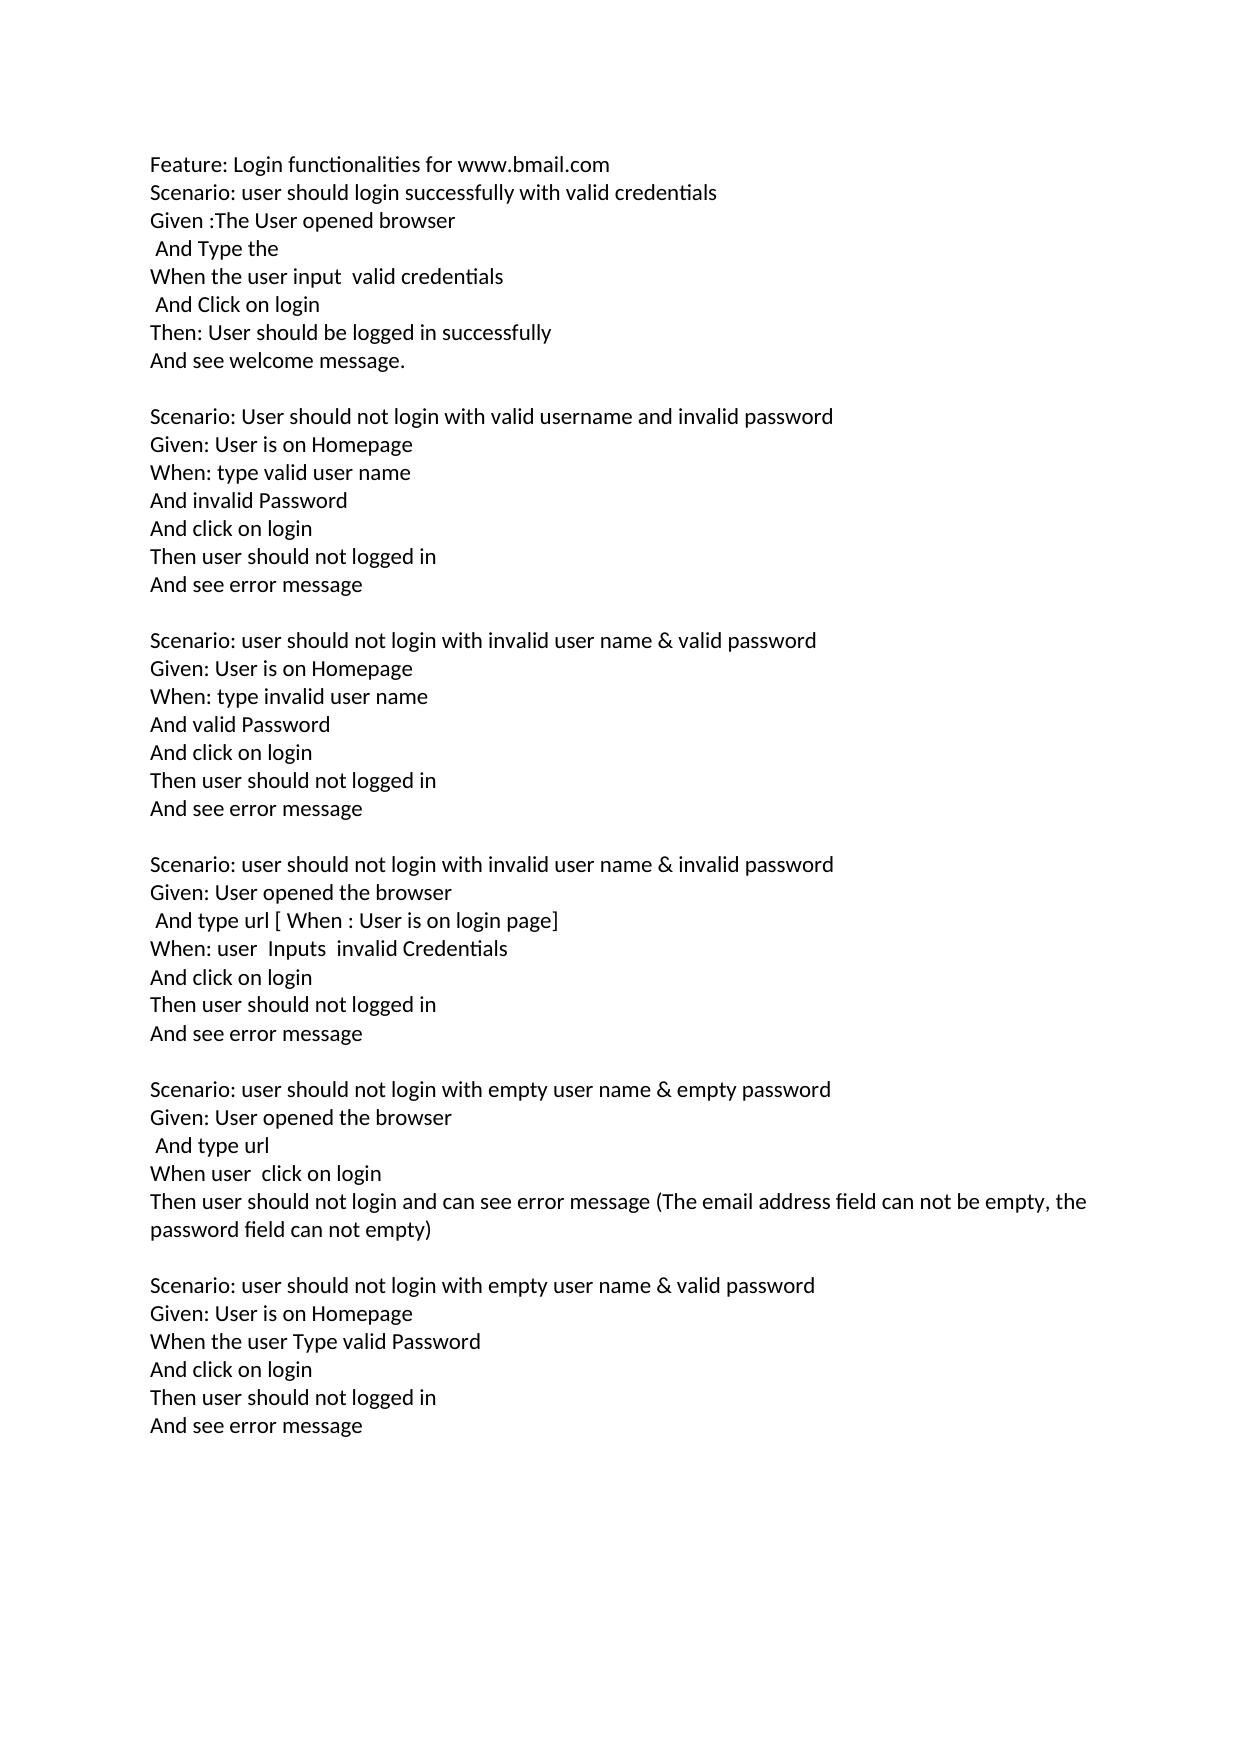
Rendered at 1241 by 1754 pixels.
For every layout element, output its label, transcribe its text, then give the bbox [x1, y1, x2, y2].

text When: type valid user name [150, 458, 1090, 486]
text And valid Password [150, 710, 1090, 738]
text Then user should not logged in [150, 1383, 1090, 1411]
text Given :The User opened browser [150, 206, 1090, 234]
text Then user should not logged in [150, 766, 1090, 794]
text And type url [ When : User is on login page] [150, 907, 1090, 934]
text Given: User is on Homepage [150, 654, 1090, 682]
text Then: User should be logged in successfully [150, 318, 1090, 346]
text And invalid Password [150, 486, 1090, 514]
text Then user should not login and can see error message (The email address field can not be empty, the password field can not empty) [150, 1187, 1090, 1243]
text Then user should not logged in [150, 991, 1090, 1019]
text Given: User is on Homepage [150, 430, 1090, 458]
text Given: User opened the browser [150, 878, 1090, 907]
text Given: User is on Homepage [150, 1299, 1090, 1327]
text And Click on login [150, 290, 1090, 318]
text Scenario: user should not login with empty user name & valid password [150, 1271, 1090, 1299]
text And see welcome message. [150, 346, 1090, 374]
text And click on login [150, 963, 1090, 991]
text Scenario: user should not login with empty user name & empty password [150, 1075, 1090, 1103]
text And see error message [150, 1019, 1090, 1047]
text Scenario: user should not login with invalid user name & valid password [150, 626, 1090, 654]
text When: user Inputs invalid Credentials [150, 934, 1090, 963]
text And see error message [150, 794, 1090, 822]
text And see error message [150, 570, 1090, 598]
text Scenario: user should not login with invalid user name & invalid password [150, 851, 1090, 878]
text And Type the [150, 234, 1090, 262]
text And click on login [150, 1355, 1090, 1383]
text When the user Type valid Password [150, 1327, 1090, 1355]
text Feature: Login functionalities for www.bmail.com [150, 150, 1090, 178]
text When: type invalid user name [150, 682, 1090, 710]
text Then user should not logged in [150, 542, 1090, 570]
text Scenario: User should not login with valid username and invalid password [150, 402, 1090, 430]
text And see error message [150, 1411, 1090, 1439]
text Scenario: user should login successfully with valid credentials [150, 178, 1090, 206]
text And click on login [150, 514, 1090, 542]
text And click on login [150, 738, 1090, 766]
text When the user input valid credentials [150, 262, 1090, 290]
text And type url [150, 1131, 1090, 1159]
text When user click on login [150, 1159, 1090, 1187]
text Given: User opened the browser [150, 1103, 1090, 1131]
